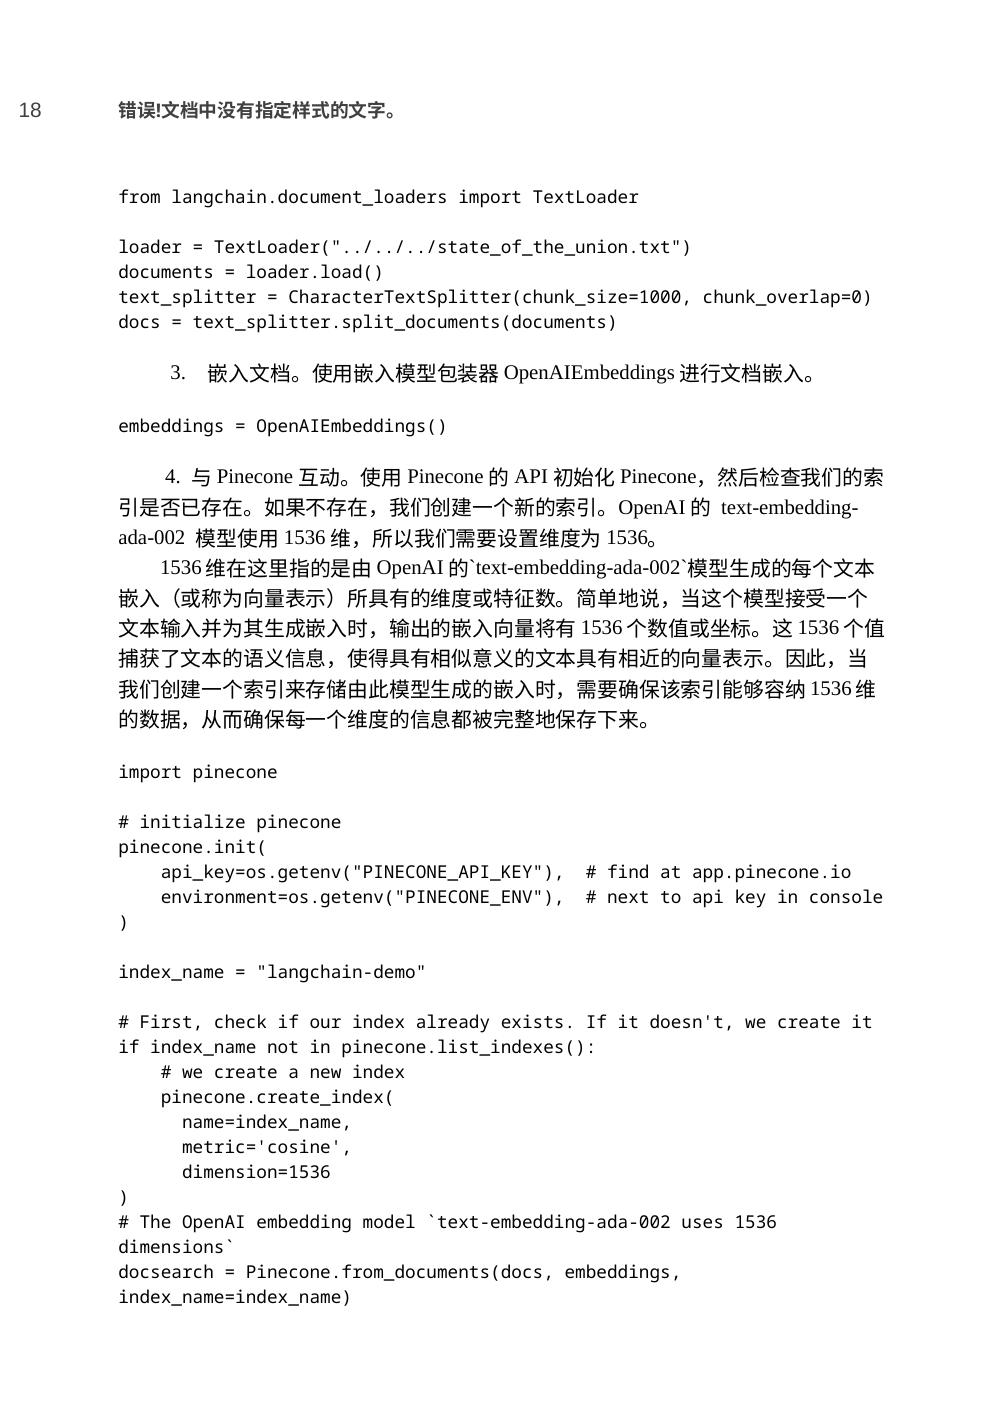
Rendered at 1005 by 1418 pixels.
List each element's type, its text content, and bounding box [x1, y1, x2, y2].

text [118, 183, 886, 208]
text # The OpenAI embedding model `text-embedding-ada-002 uses 1536 dimensions` [118, 1208, 886, 1258]
text embeddings = OpenAIEmbeddings() [118, 412, 886, 437]
text # we create a new index [118, 1058, 886, 1083]
text name=index_name, [118, 1108, 886, 1133]
text dimension=1536 [118, 1158, 886, 1183]
text loader = TextLoader("../../../state_of_the_union.txt") [118, 233, 886, 258]
text pinecone.init( [118, 833, 886, 858]
text text_splitter = CharacterTextSplitter(chunk_size=1000, chunk_overlap=0) [118, 283, 886, 308]
text environment=os.getenv("PINECONE_ENV"), # next to api key in console [118, 883, 886, 908]
text documents = loader.load() [118, 258, 886, 283]
text ) [118, 908, 886, 933]
text docsearch = Pinecone.from_documents(docs, embeddings, index_name=index_name) [118, 1258, 886, 1308]
list 嵌入文档。使用嵌入模型包装器OpenAIEmbeddings进行文档嵌入。 [170, 357, 886, 387]
text import pinecone [118, 758, 886, 783]
text 4. 与 Pinecone 互动。使用 Pinecone 的 API 初始化 Pinecone，然后检查我们的索引是否已存在。如果不存在，我们创建一个新的索引。OpenAI 的 text-embedding-ada-002 模型使用 1536 维，所以我们需要设置维度为 1536。 [118, 461, 886, 552]
text # First, check if our index already exists. If it doesn't, we create it [118, 1008, 886, 1033]
text if index_name not in pinecone.list_indexes(): [118, 1033, 886, 1058]
text # initialize pinecone [118, 808, 886, 833]
text 1536维在这里指的是由OpenAI的`text-embedding-ada-002`模型生成的每个文本嵌入（或称为向量表示）所具有的维度或特征数。简单地说，当这个模型接受一个文本输入并为其生成嵌入时，输出的嵌入向量将有1536个数值或坐标。这1536个值捕获了文本的语义信息，使得具有相似意义的文本具有相近的向量表示。因此，当我们创建一个索引来存储由此模型生成的嵌入时，需要确保该索引能够容纳1536维的数据，从而确保每一个维度的信息都被完整地保存下来。 [118, 552, 886, 733]
text docs = text_splitter.split_documents(documents) [118, 308, 886, 333]
text index_name = "langchain-demo" [118, 958, 886, 983]
text api_key=os.getenv("PINECONE_API_KEY"), # find at app.pinecone.io [118, 858, 886, 883]
text ) [118, 1183, 886, 1208]
text pinecone.create_index( [118, 1083, 886, 1108]
text metric='cosine', [118, 1133, 886, 1158]
